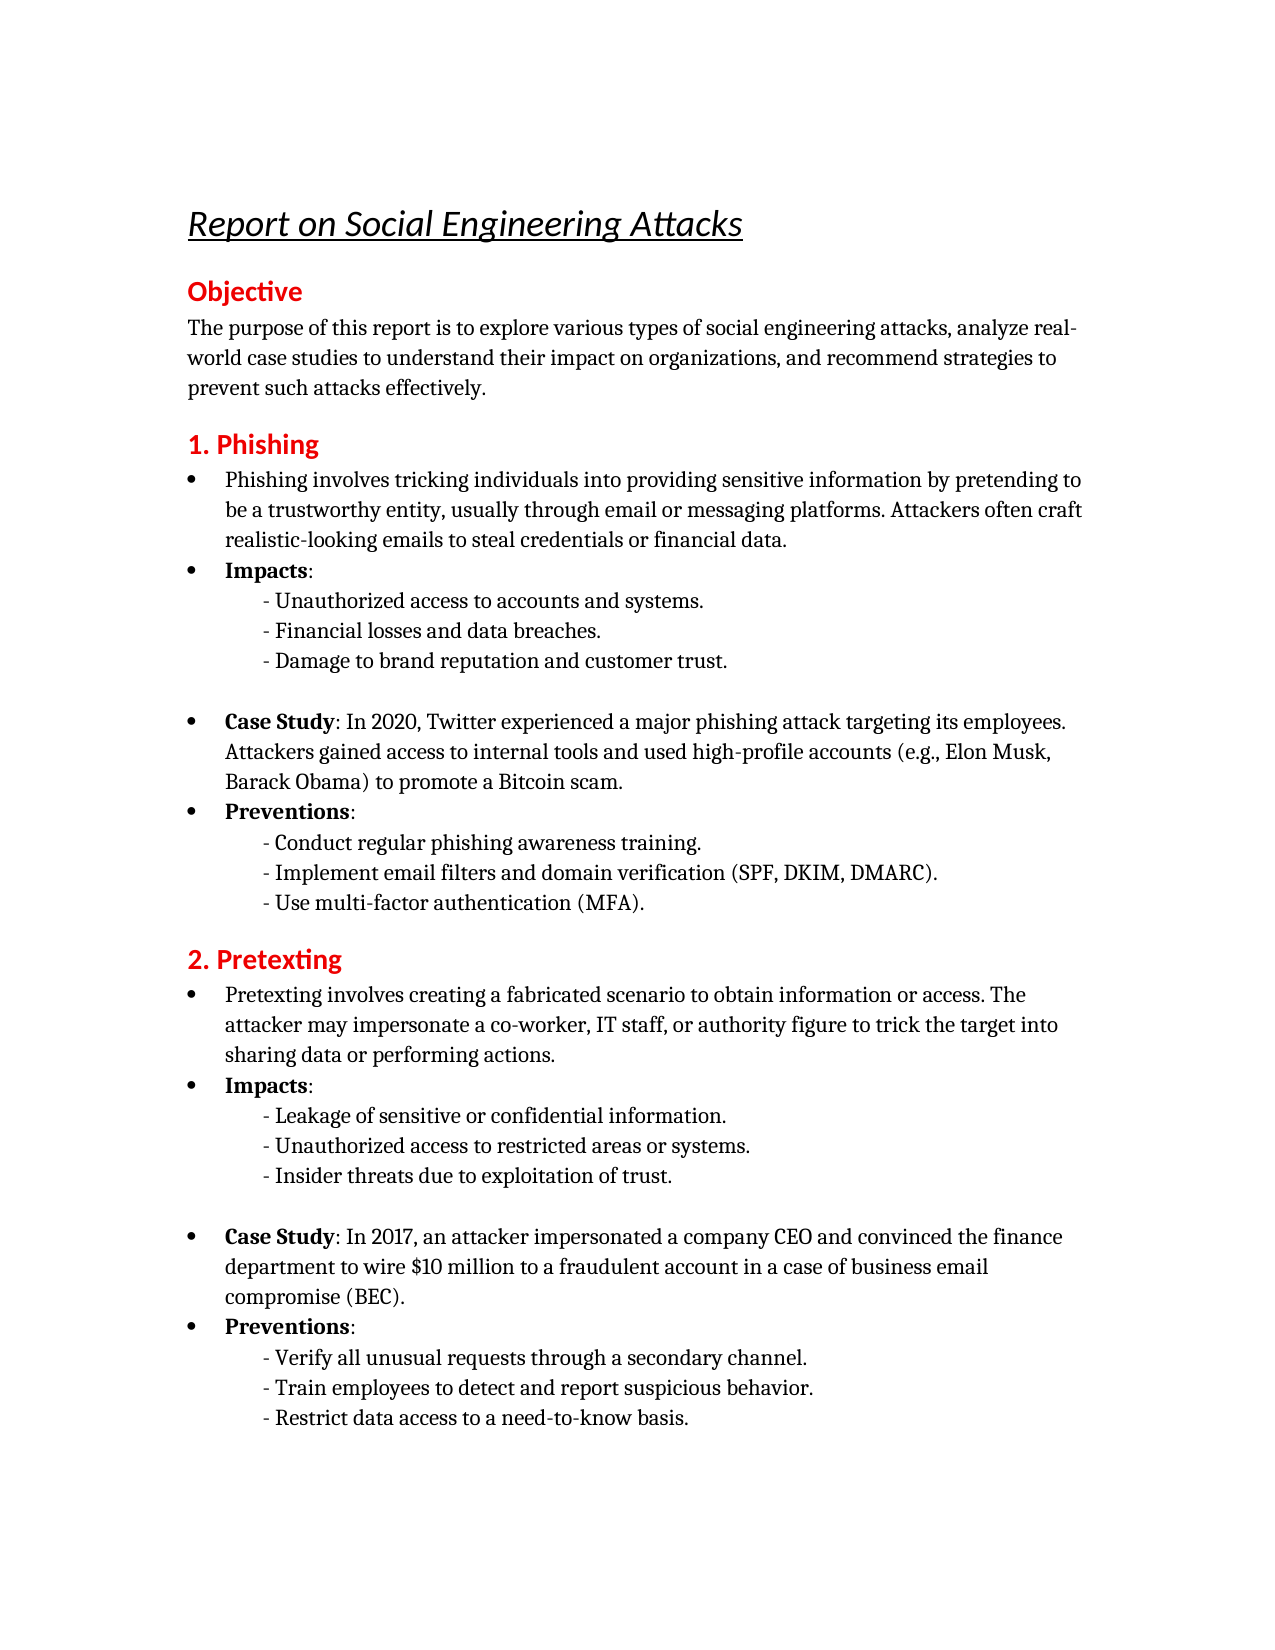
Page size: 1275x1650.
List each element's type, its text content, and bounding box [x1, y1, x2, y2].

list Case Study: In 2020, Twitter experienced a major phishing attack targeting its employees. Attackers gained access to internal tools and used high-profile accounts (e.g., Elon Musk, Barack Obama) to promote a Bitcoin scam. [187, 708, 1087, 795]
list - Unauthorized access to accounts and systems. [262, 588, 1087, 614]
list Preventions: [187, 799, 1087, 826]
subtitle Report on Social Engineering Attacks [187, 200, 1087, 246]
subtitle Objective [187, 273, 1087, 309]
list - Train employees to detect and report suspicious behavior. [225, 1374, 1087, 1401]
list - Verify all unusual requests through a secondary channel. [225, 1344, 1087, 1371]
list Pretexting involves creating a fabricated scenario to obtain information or access. The attacker may impersonate a co-worker, IT staff, or authority figure to trick the target into sharing data or performing actions. [187, 982, 1087, 1068]
list - Conduct regular phishing awareness training. [225, 829, 1087, 856]
list - Financial losses and data breaches. [262, 618, 1087, 644]
list - Insider threats due to exploitation of trust. [225, 1163, 1087, 1189]
subtitle 2. Pretexting [187, 941, 1087, 976]
list Preventions: [187, 1314, 1087, 1340]
list Case Study: In 2017, an attacker impersonated a company CEO and convinced the finance department to wire $10 million to a fraudulent account in a case of business email compromise (BEC). [187, 1223, 1087, 1310]
list - Leakage of sensitive or confidential information. [225, 1103, 1087, 1129]
list - Restrict data access to a need-to-know basis. [225, 1405, 1087, 1431]
list - Implement email filters and domain verification (SPF, DKIM, DMARC). [225, 859, 1087, 886]
list - Unauthorized access to restricted areas or systems. [225, 1133, 1087, 1159]
list - Use multi-factor authentication (MFA). [225, 890, 1087, 916]
list Phishing involves tricking individuals into providing sensitive information by pretending to be a trustworthy entity, usually through email or messaging platforms. Attackers often craft realistic-looking emails to steal credentials or financial data. [187, 467, 1087, 554]
subtitle 1. Phishing [187, 426, 1087, 462]
list Impacts: [187, 1072, 1087, 1099]
list Impacts: [187, 557, 1087, 584]
list - Damage to brand reputation and customer trust. [262, 648, 1087, 674]
text The purpose of this report is to explore various types of social engineering attacks, analyze real-world case studies to understand their impact on organizations, and recommend strategies to prevent such attacks effectively. [187, 314, 1087, 401]
